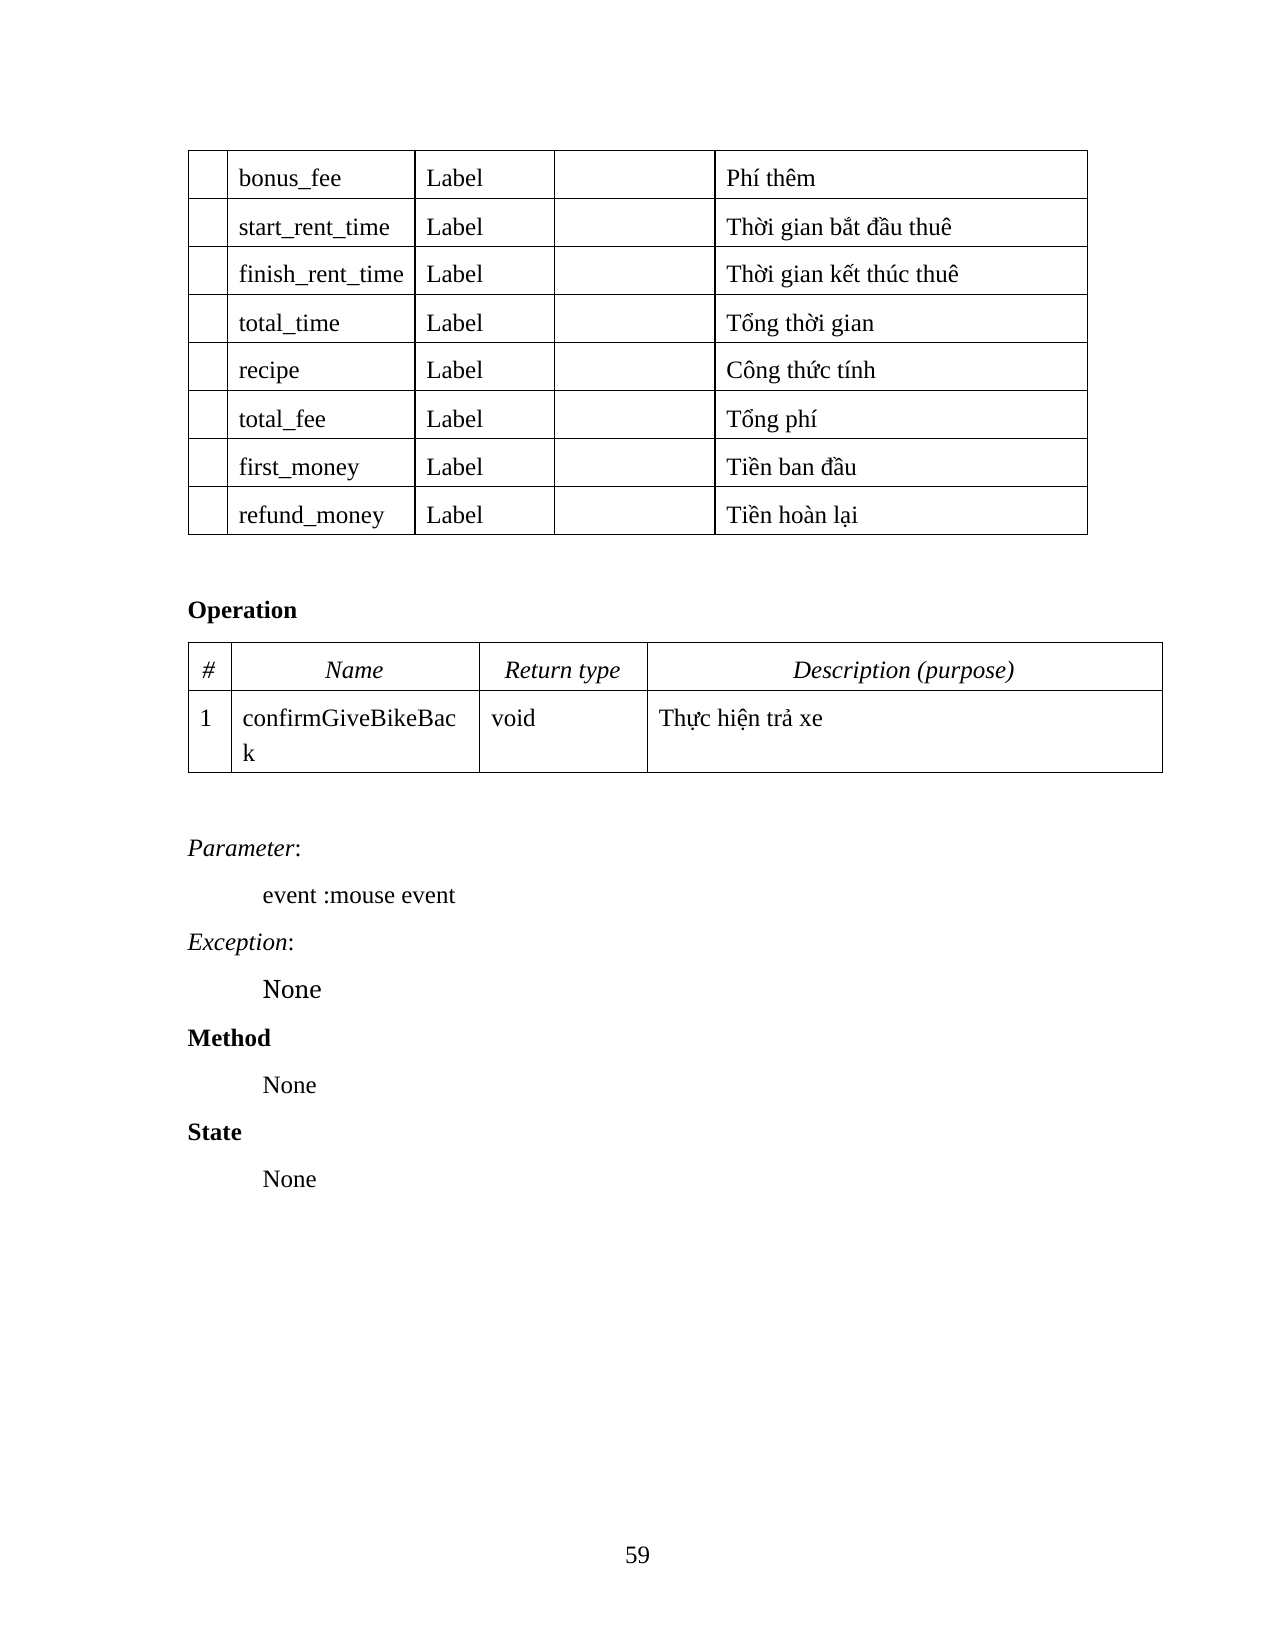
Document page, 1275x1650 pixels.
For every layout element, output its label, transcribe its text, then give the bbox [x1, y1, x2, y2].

table_cell total_time [228, 295, 414, 342]
table_cell [555, 151, 714, 198]
text Exception: [187, 927, 1087, 955]
text Parameter: [187, 833, 1087, 861]
table_cell Tổng phí [716, 391, 1087, 438]
text event :mouse event [187, 880, 1087, 908]
table_cell 1 [189, 691, 231, 772]
table_cell bonus_fee [228, 151, 414, 198]
table_cell Label [416, 199, 554, 246]
table_cell Thực hiện trả xe [648, 691, 1162, 772]
table_cell [189, 391, 227, 438]
table_cell [189, 151, 227, 198]
table_cell Thời gian bắt đầu thuê [716, 199, 1087, 246]
text None [187, 1164, 1087, 1193]
text Operation [187, 595, 1087, 623]
table_cell Tổng thời gian [716, 295, 1087, 342]
table_cell [555, 391, 714, 438]
table_header Description (purpose) [648, 643, 1162, 690]
text None [187, 974, 1087, 1005]
table_cell [189, 487, 227, 534]
table_cell Label [416, 247, 554, 294]
table_cell [555, 247, 714, 294]
table_cell refund_money [228, 487, 414, 534]
table_cell [189, 343, 227, 390]
table_cell total_fee [228, 391, 414, 438]
table_cell Tiền ban đầu [716, 439, 1087, 486]
table_cell first_money [228, 439, 414, 486]
table_header # [189, 643, 231, 690]
table_cell Label [416, 151, 554, 198]
table_cell finish_rent_time [228, 247, 414, 294]
table_cell [189, 295, 227, 342]
table_cell Label [416, 295, 554, 342]
table_cell recipe [228, 343, 414, 390]
text None [187, 1070, 1087, 1099]
table_cell Phí thêm [716, 151, 1087, 198]
table_cell Label [416, 487, 554, 534]
table_cell [189, 199, 227, 246]
table_cell [555, 295, 714, 342]
table_cell [555, 439, 714, 486]
table_cell void [480, 691, 647, 772]
table_cell Thời gian kết thúc thuê [716, 247, 1087, 294]
table_cell [555, 199, 714, 246]
text Method [187, 1023, 1087, 1052]
table_cell [189, 247, 227, 294]
table_cell start_rent_time [228, 199, 414, 246]
table_cell [555, 343, 714, 390]
table_header Name [232, 643, 479, 690]
table_cell Tiền hoàn lại [716, 487, 1087, 534]
table_cell [189, 439, 227, 486]
table_cell Label [416, 439, 554, 486]
text State [187, 1117, 1087, 1146]
table_cell Label [416, 391, 554, 438]
table_cell [555, 487, 714, 534]
table_cell Label [416, 343, 554, 390]
table_cell Công thức tính [716, 343, 1087, 390]
table_cell confirmGiveBikeBack [232, 691, 479, 772]
table_header Return type [480, 643, 647, 690]
